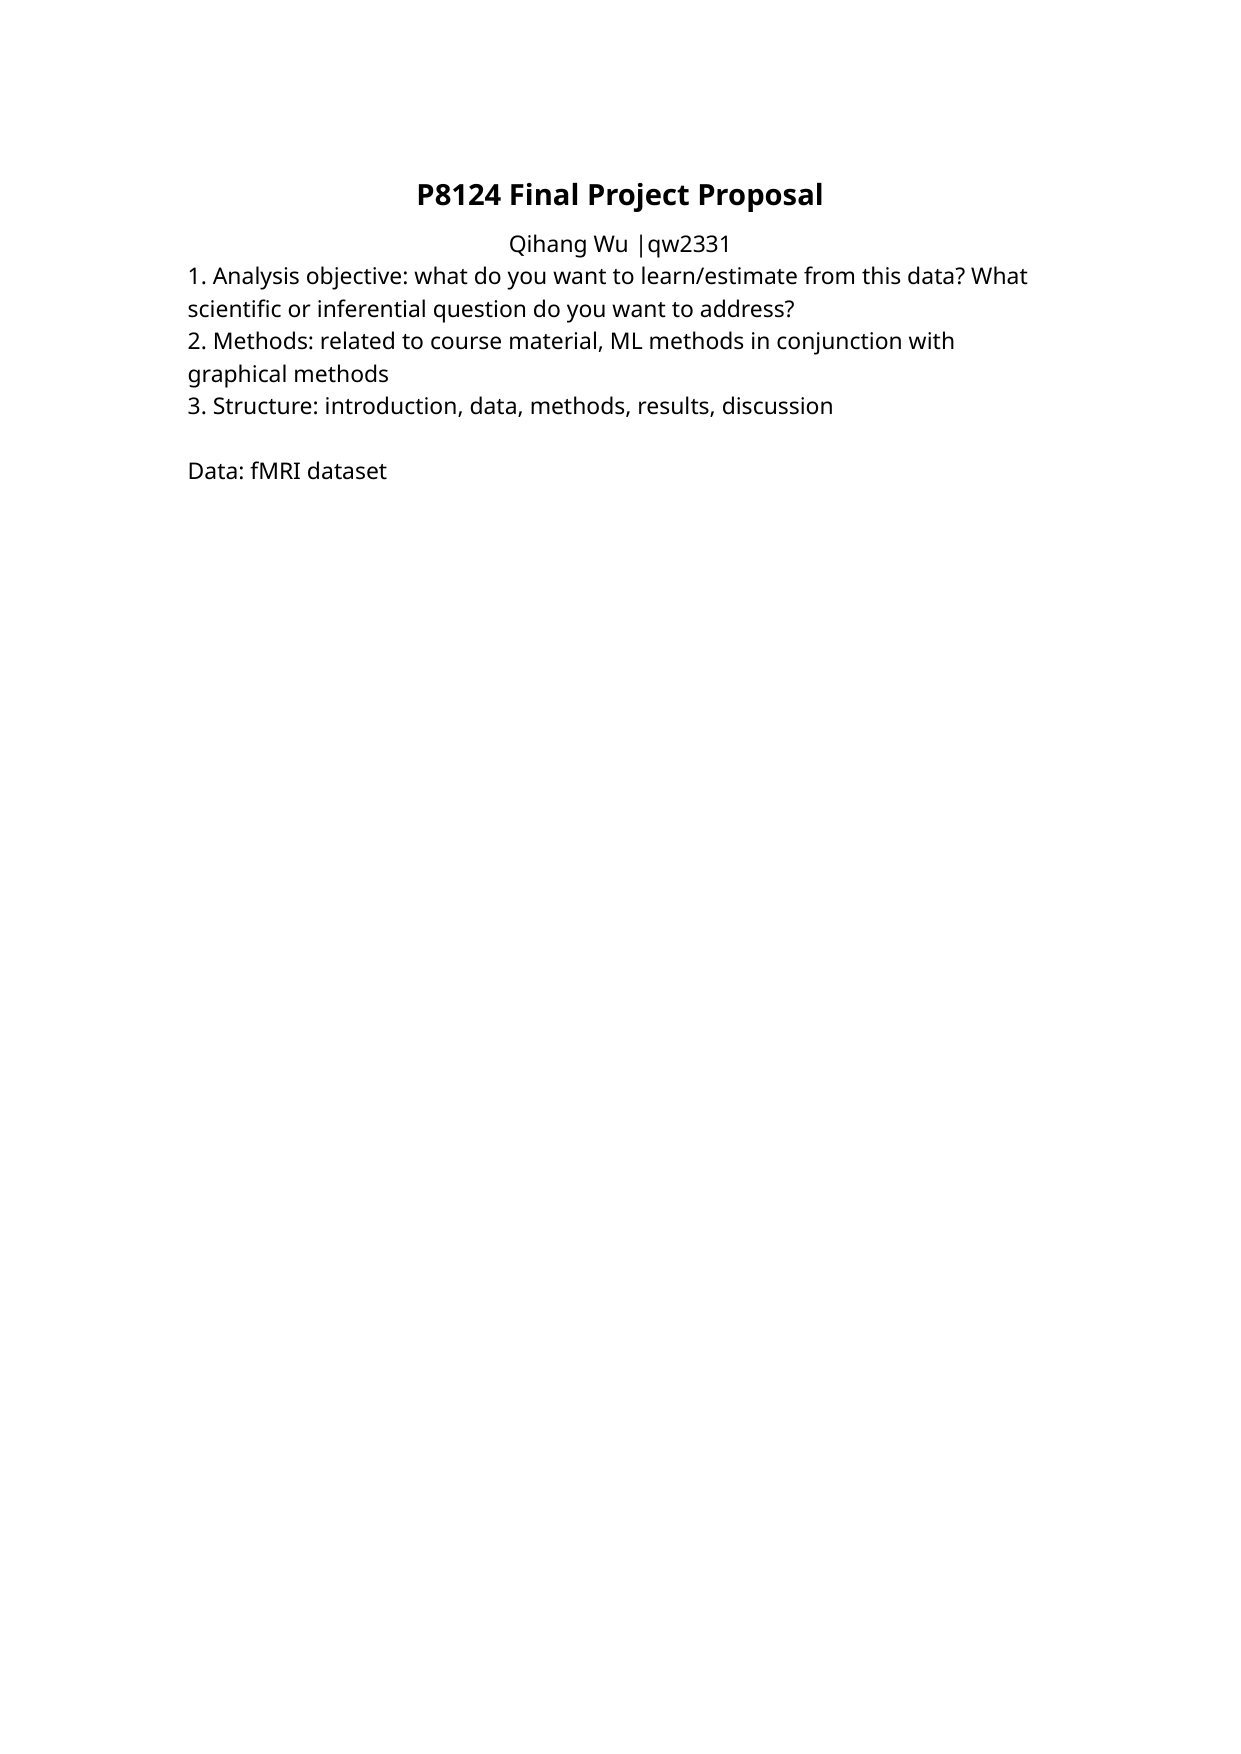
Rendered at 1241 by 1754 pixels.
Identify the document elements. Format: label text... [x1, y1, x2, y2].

text Data: fMRI dataset [187, 454, 1053, 487]
list Methods: related to course material, ML methods in conjunction with graphical methods [187, 324, 1053, 389]
list Structure: introduction, data, methods, results, discussion [187, 389, 1053, 422]
text P8124 Final Project Proposal [187, 162, 1053, 227]
text Qihang Wu |qw2331 [187, 227, 1053, 259]
list Analysis objective: what do you want to learn/estimate from this data? What scientific or inferential question do you want to address? [187, 259, 1053, 324]
